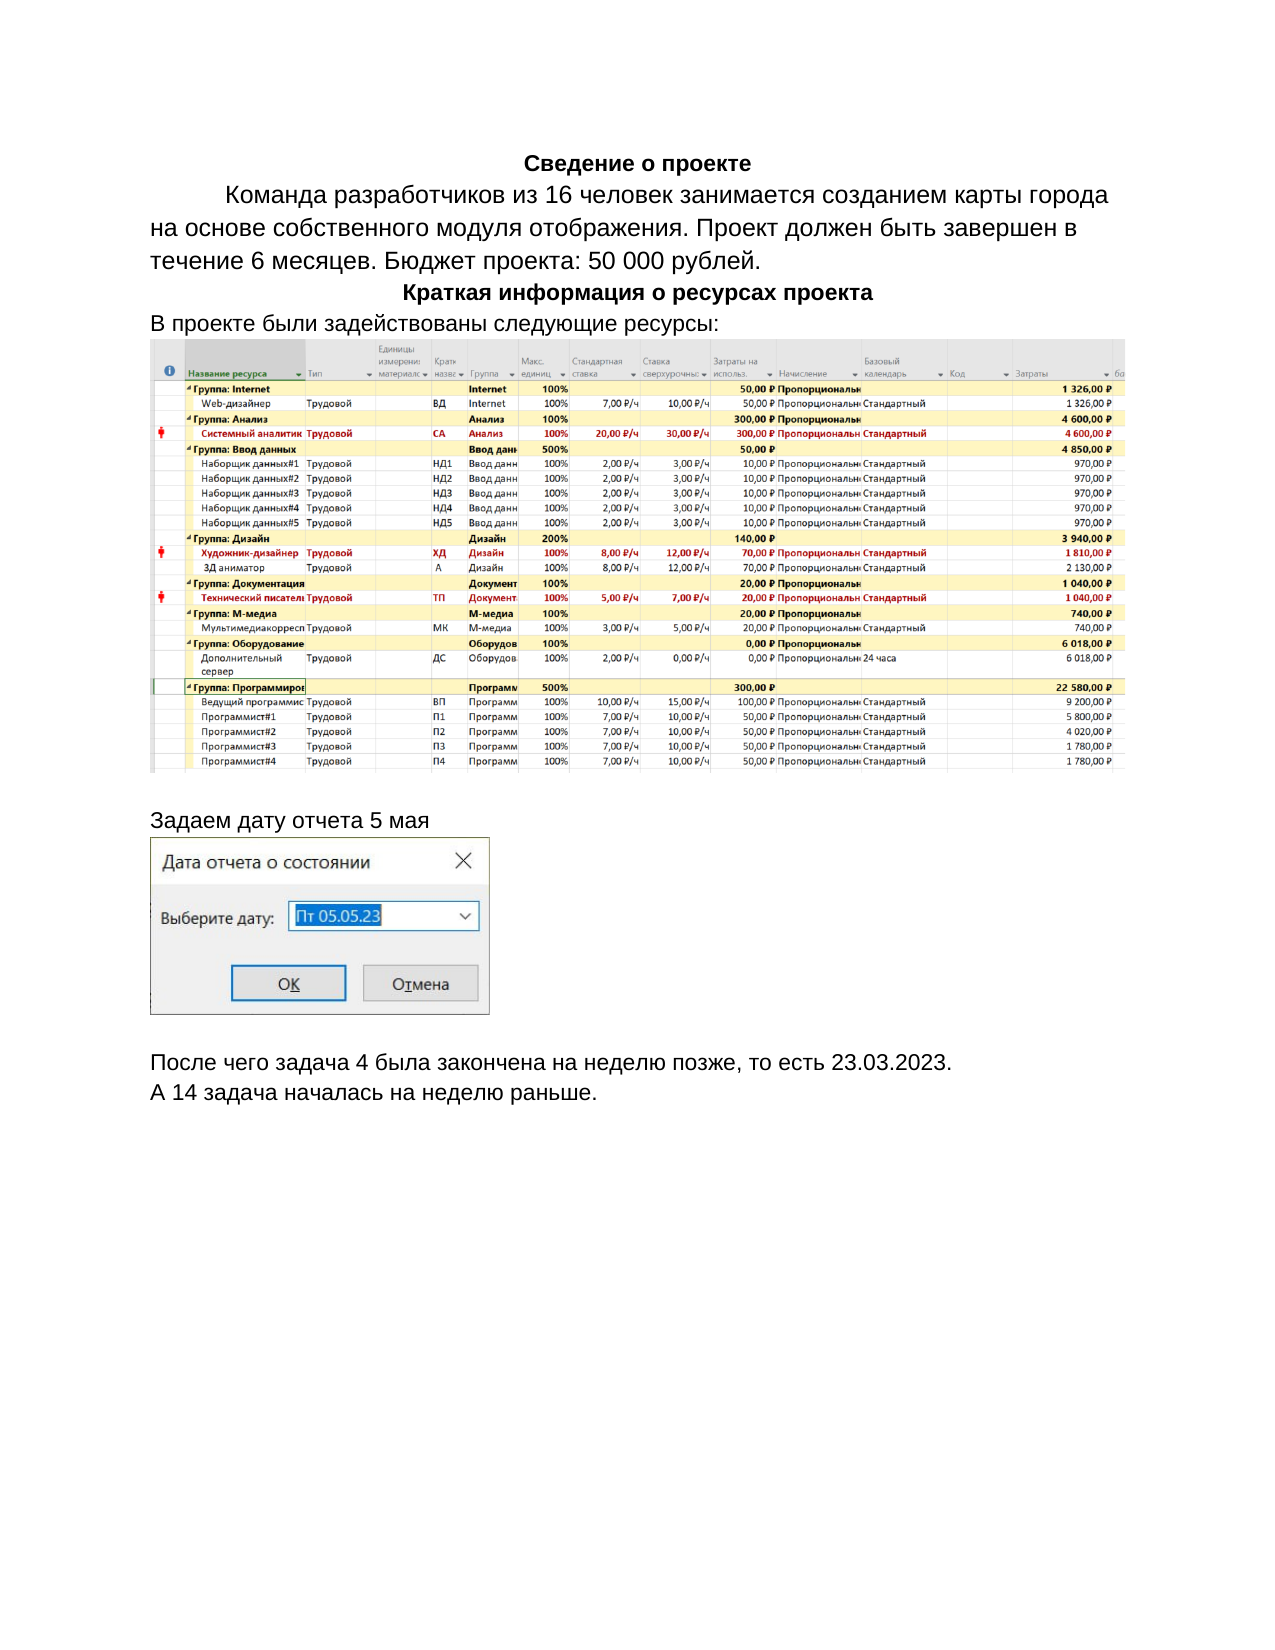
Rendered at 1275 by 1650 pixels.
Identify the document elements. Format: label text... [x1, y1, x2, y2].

text Команда разработчиков из 16 человек занимается созданием карты города на основе собственного модуля отображения. Проект должен быть завершен в течение 6 месяцев. Бюджет проекта: 50 000 рублей. [150, 180, 1125, 275]
text Краткая информация о ресурсах проекта [150, 279, 1125, 306]
picture [150, 837, 490, 1015]
text А 14 задача началась на неделю раньше. [150, 1079, 1125, 1105]
text Сведение о проекте [150, 150, 1125, 176]
text После чего задача 4 была закончена на неделю позже, то есть 23.03.2023. [150, 1048, 1125, 1075]
text Задаем дату отчета 5 мая [150, 807, 1125, 833]
picture [150, 339, 1125, 773]
text В проекте были задействованы следующие ресурсы: [150, 309, 1125, 336]
